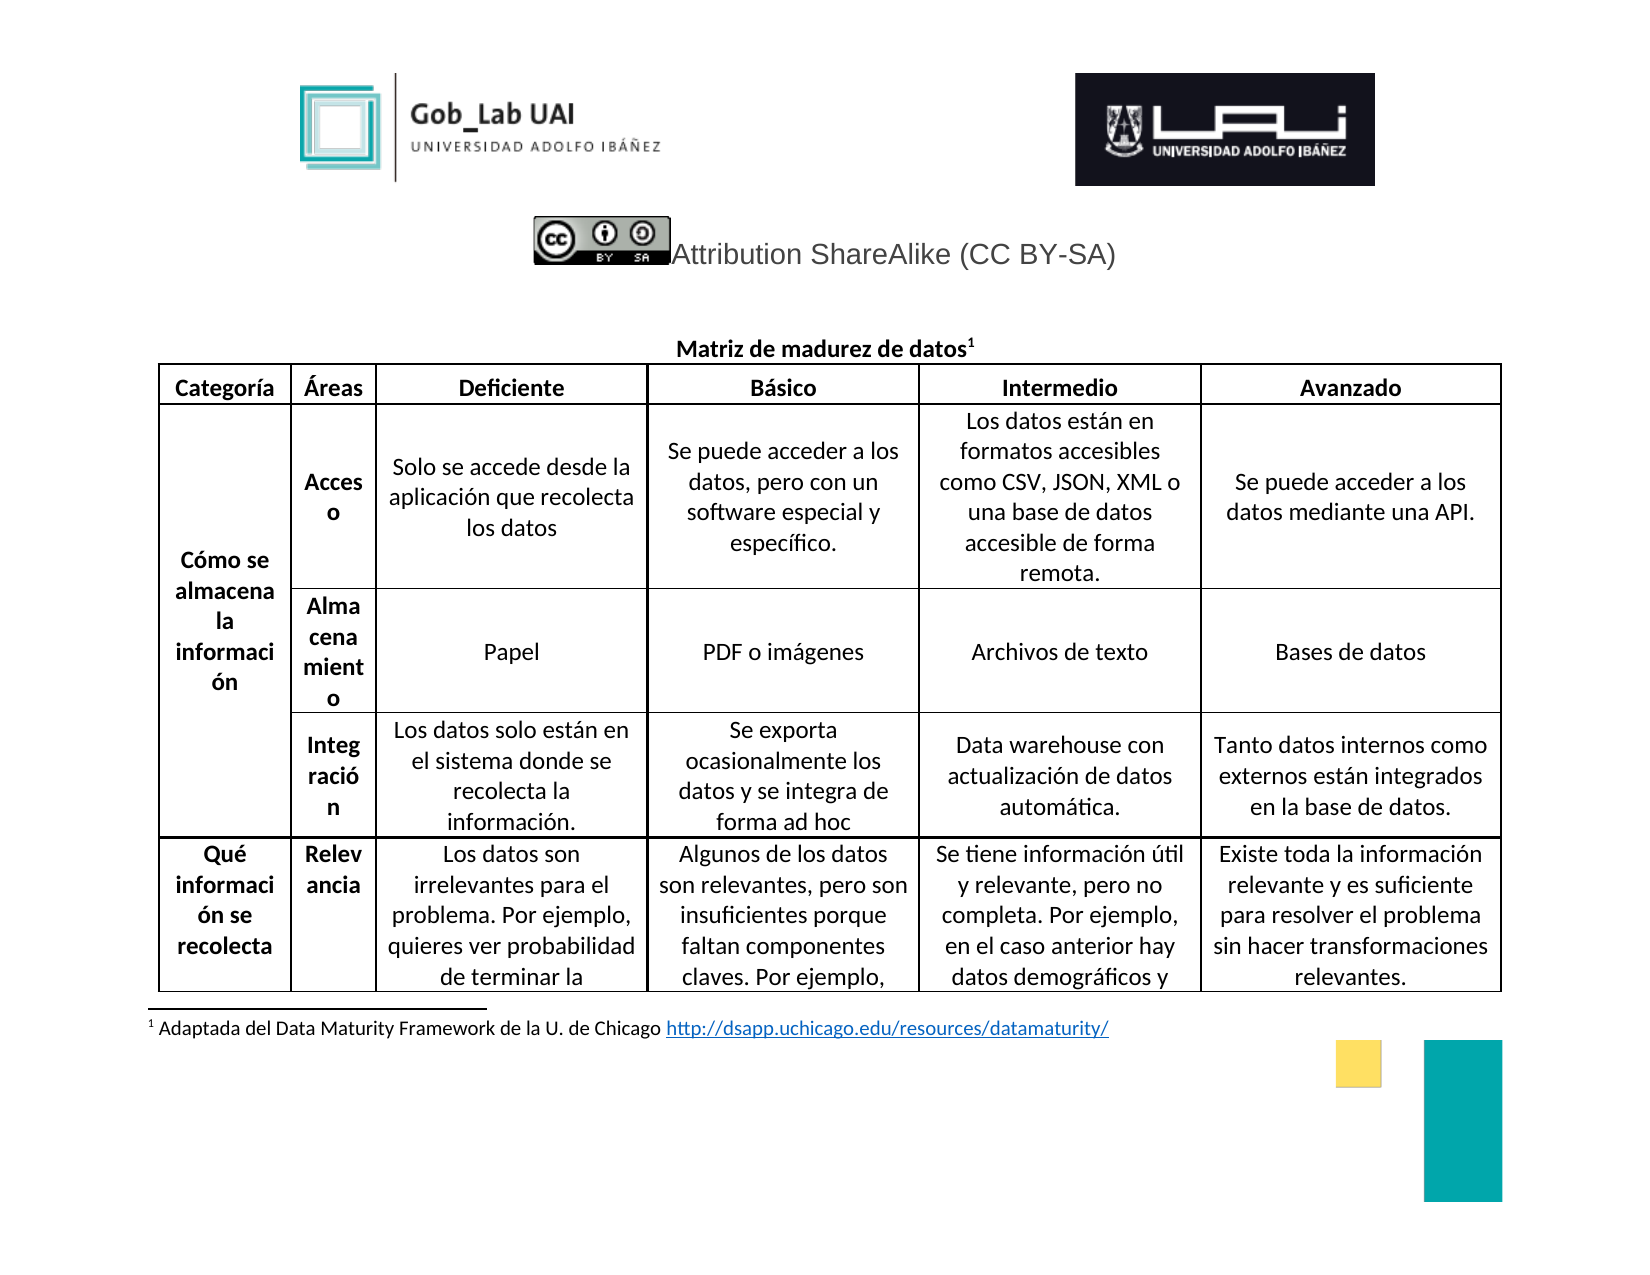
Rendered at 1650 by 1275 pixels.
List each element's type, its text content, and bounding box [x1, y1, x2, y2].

table_cell PDF o imágenes [649, 589, 918, 712]
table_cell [160, 839, 290, 991]
text Matriz de madurez de datos [148, 333, 1502, 363]
table_header Áreas [292, 365, 375, 403]
table_header Avanzado [1202, 365, 1500, 403]
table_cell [649, 839, 918, 991]
table_cell Se puede acceder a los datos mediante una API. [1202, 405, 1500, 588]
table_header Deficiente [377, 365, 646, 403]
picture [533, 216, 671, 265]
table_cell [1202, 839, 1500, 991]
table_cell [377, 839, 646, 991]
table_cell Solo se accede desde la aplicación que recolecta los datos [377, 405, 646, 588]
table_cell Bases de datos [1202, 589, 1500, 712]
table_cell Acceso [292, 405, 375, 588]
table_cell Tanto datos internos como externos están integrados en la base de datos. [1202, 713, 1500, 836]
table_cell Integración [292, 713, 375, 836]
table_cell Los datos solo están en el sistema donde se recolecta la información. [377, 713, 646, 836]
table_cell Papel [377, 589, 646, 712]
table_cell Relevancia [292, 839, 375, 991]
table_header Categoría [160, 365, 290, 403]
table_header Básico [649, 365, 918, 403]
table_cell Data warehouse con actualización de datos automática. [920, 713, 1200, 836]
table_cell Los datos están en formatos accesibles como CSV, JSON, XML o una base de datos accesible de forma remota. [920, 405, 1200, 588]
table_cell Archivos de texto [920, 589, 1200, 712]
table_cell Se puede acceder a los datos, pero con un software especial y específico. [649, 405, 918, 588]
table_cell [920, 839, 1200, 991]
table_cell Cómo se almacena la información [160, 405, 290, 836]
table_cell Almacenamiento [292, 589, 375, 712]
table_cell Se exporta ocasionalmente los datos y se integra de forma ad hoc [649, 713, 918, 836]
table_header Intermedio [920, 365, 1200, 403]
